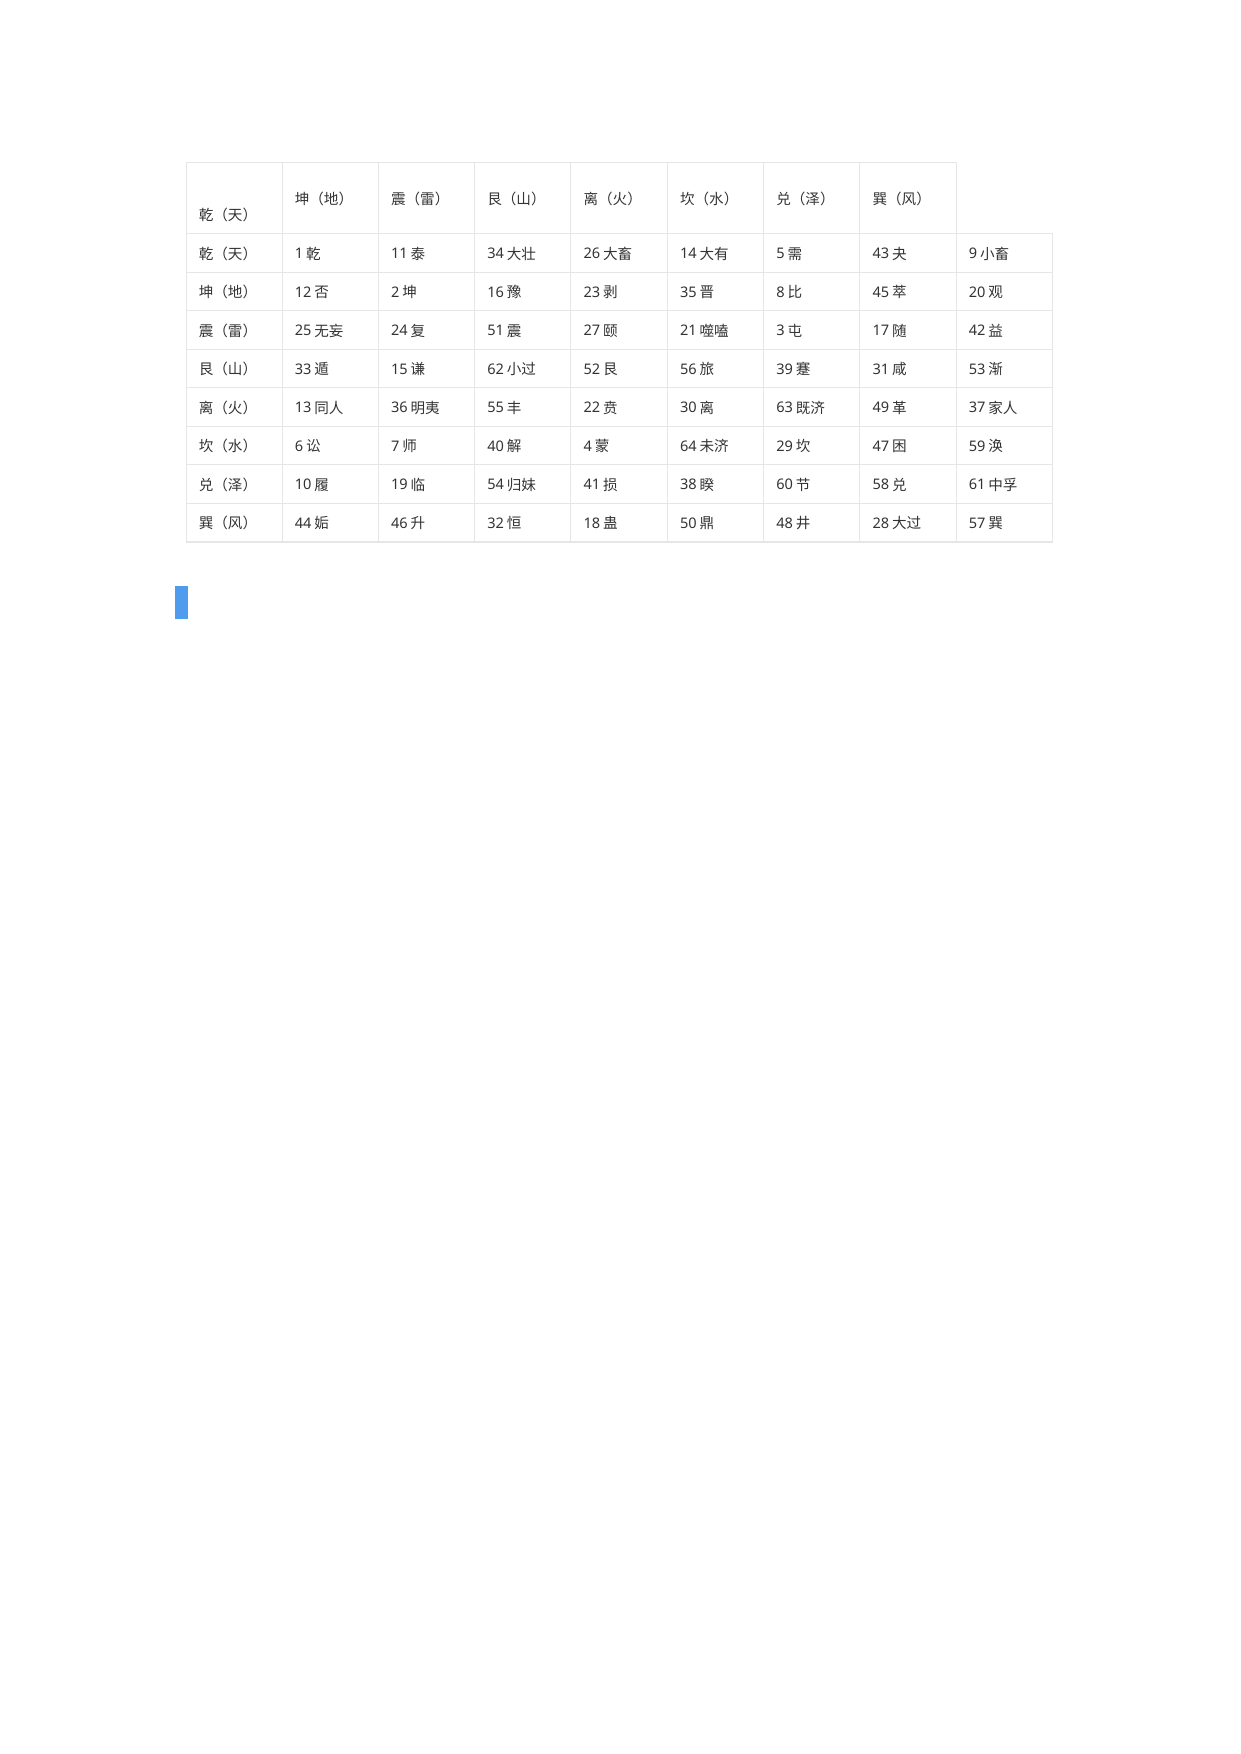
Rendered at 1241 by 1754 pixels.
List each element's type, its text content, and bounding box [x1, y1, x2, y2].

table_cell 54归妹 [475, 465, 570, 503]
table_cell 3屯 [764, 311, 859, 349]
table_cell 17随 [860, 311, 956, 349]
table_cell 50鼎 [668, 504, 763, 541]
table_cell 63既济 [764, 388, 859, 426]
table_cell 48井 [764, 504, 859, 541]
table_cell 37家人 [957, 388, 1052, 426]
table_cell 26大畜 [571, 234, 667, 272]
table_cell 49革 [860, 388, 956, 426]
table_header 巽（风） [860, 163, 956, 233]
table_cell 33遁 [283, 350, 378, 387]
table_cell 7师 [379, 427, 474, 464]
table_cell 巽（风） [187, 504, 282, 541]
table_cell 43夬 [860, 234, 956, 272]
table_cell 30离 [668, 388, 763, 426]
table_cell 8比 [764, 273, 859, 310]
table_cell 41损 [571, 465, 667, 503]
table_cell 53渐 [957, 350, 1052, 387]
table_cell 61中孚 [957, 465, 1052, 503]
table_cell 14大有 [668, 234, 763, 272]
table_cell 32恒 [475, 504, 570, 541]
table_cell 64未济 [668, 427, 763, 464]
table_cell 离（火） [187, 388, 282, 426]
table_cell 1乾 [283, 234, 378, 272]
table_cell 25无妄 [283, 311, 378, 349]
table_header 乾（天） [187, 163, 282, 233]
table_cell 62小过 [475, 350, 570, 387]
table_cell 16豫 [475, 273, 570, 310]
table_cell 4蒙 [571, 427, 667, 464]
table_cell 20观 [957, 273, 1052, 310]
table_cell 2坤 [379, 273, 474, 310]
table_cell 38睽 [668, 465, 763, 503]
table_cell 42益 [957, 311, 1052, 349]
table_cell 10履 [283, 465, 378, 503]
table_cell 56旅 [668, 350, 763, 387]
table_header 坎（水） [668, 163, 763, 233]
table_cell 18蛊 [571, 504, 667, 541]
table_cell 52艮 [571, 350, 667, 387]
table_header 艮（山） [475, 163, 570, 233]
table_cell 60节 [764, 465, 859, 503]
table_cell 31咸 [860, 350, 956, 387]
table_cell 坤（地） [187, 273, 282, 310]
table_cell 23剥 [571, 273, 667, 310]
table_cell 47困 [860, 427, 956, 464]
table_cell 34大壮 [475, 234, 570, 272]
table_header 震（雷） [379, 163, 474, 233]
table_cell 19临 [379, 465, 474, 503]
table_cell 29坎 [764, 427, 859, 464]
table_cell 兑（泽） [187, 465, 282, 503]
table_cell 11泰 [379, 234, 474, 272]
table_cell 6讼 [283, 427, 378, 464]
table_cell 9小畜 [957, 234, 1052, 272]
table_cell 44姤 [283, 504, 378, 541]
table_cell 36明夷 [379, 388, 474, 426]
table_cell 59涣 [957, 427, 1052, 464]
table_cell 22贲 [571, 388, 667, 426]
table_cell 51震 [475, 311, 570, 349]
table_cell 15谦 [379, 350, 474, 387]
table_cell 27颐 [571, 311, 667, 349]
table_cell 13同人 [283, 388, 378, 426]
table_cell 39蹇 [764, 350, 859, 387]
table_cell 21噬嗑 [668, 311, 763, 349]
table_header 离（火） [571, 163, 667, 233]
table_cell 55丰 [475, 388, 570, 426]
table_cell 5需 [764, 234, 859, 272]
table_cell 28大过 [860, 504, 956, 541]
table_cell 12否 [283, 273, 378, 310]
table_cell 35晋 [668, 273, 763, 310]
table_cell 乾（天） [187, 234, 282, 272]
table_cell 艮（山） [187, 350, 282, 387]
table_cell 坎（水） [187, 427, 282, 464]
table_cell 58兑 [860, 465, 956, 503]
table_header 坤（地） [283, 163, 378, 233]
table_header 兑（泽） [764, 163, 859, 233]
table_cell 45萃 [860, 273, 956, 310]
table_cell 震（雷） [187, 311, 282, 349]
table_cell 57巽 [957, 504, 1052, 541]
table_cell 46升 [379, 504, 474, 541]
table_cell 40解 [475, 427, 570, 464]
table_cell 24复 [379, 311, 474, 349]
